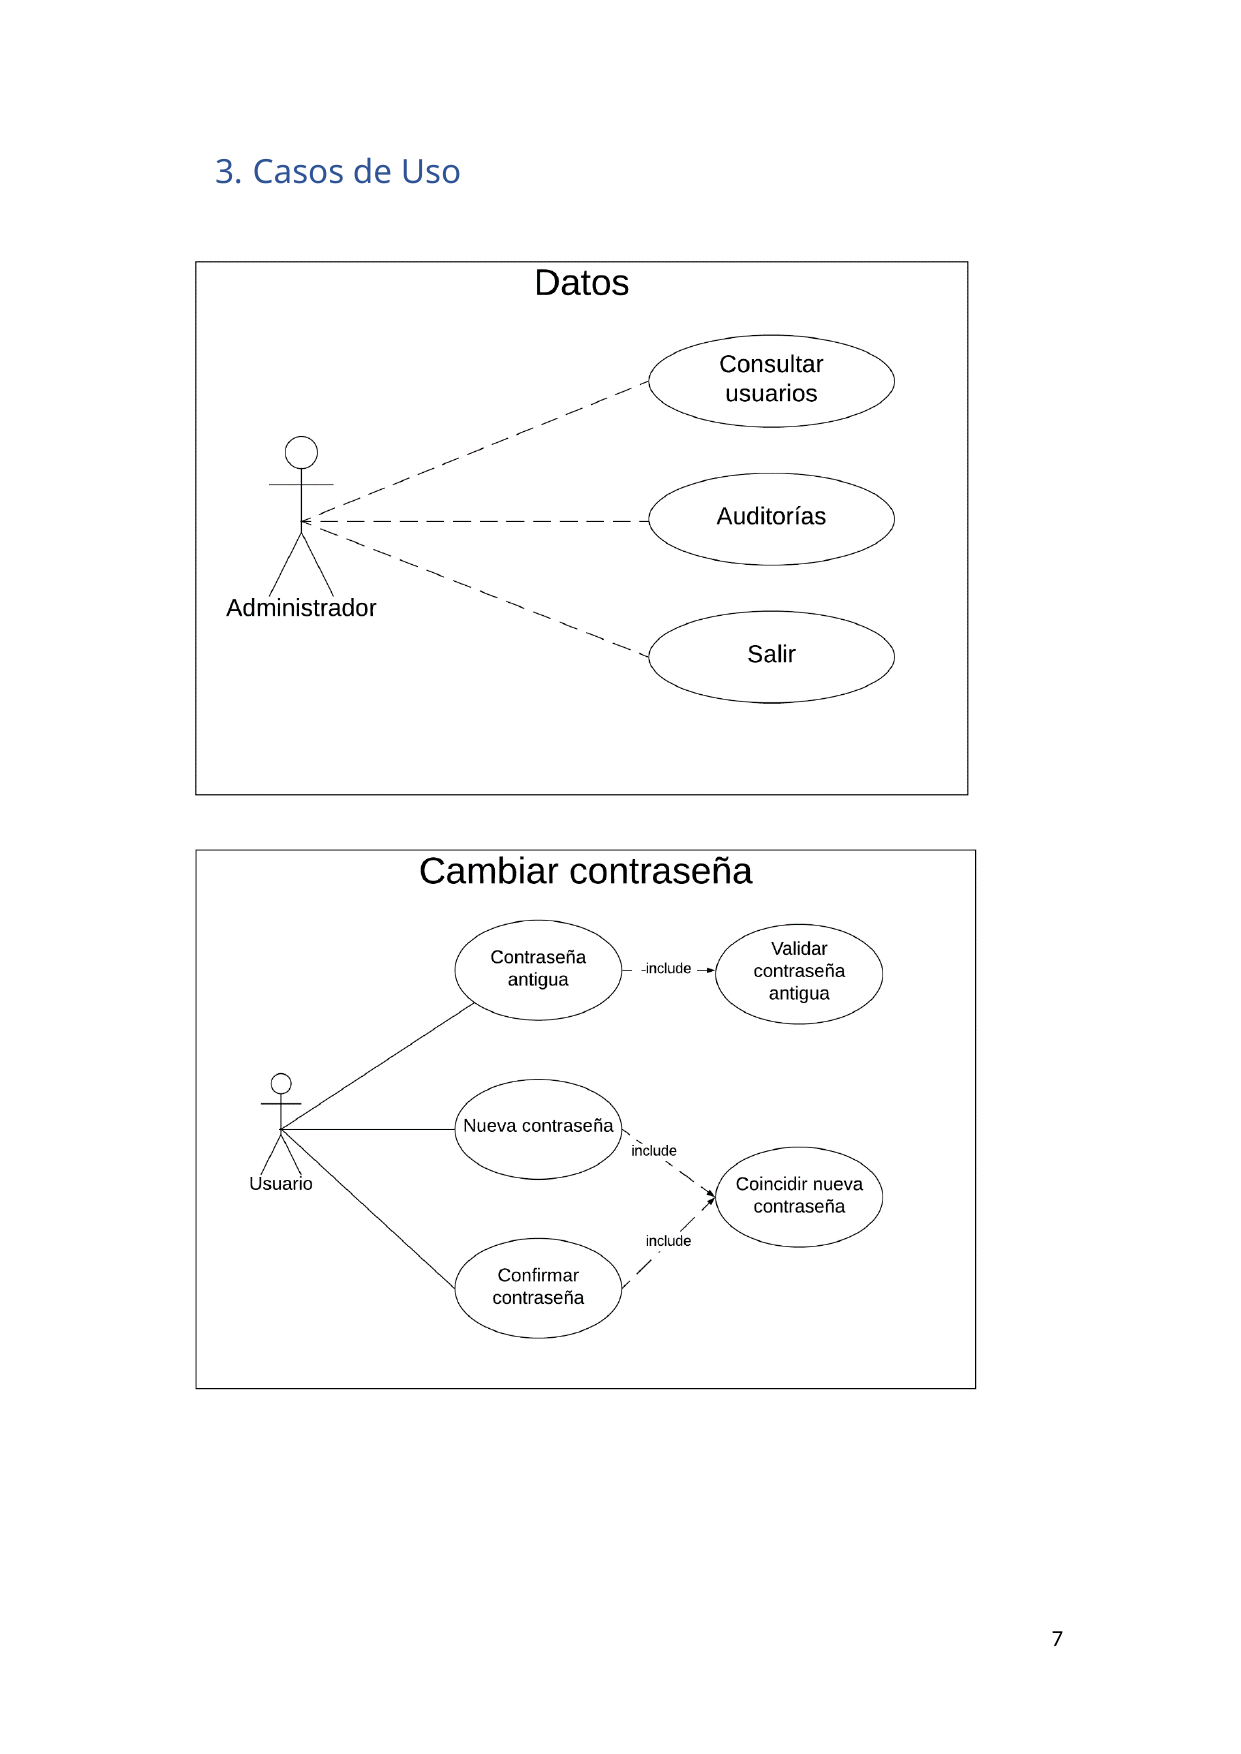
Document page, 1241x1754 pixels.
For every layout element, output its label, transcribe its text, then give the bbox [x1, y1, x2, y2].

subtitle Casos de Uso [215, 148, 1063, 193]
picture [177, 831, 994, 1407]
picture [177, 243, 986, 813]
